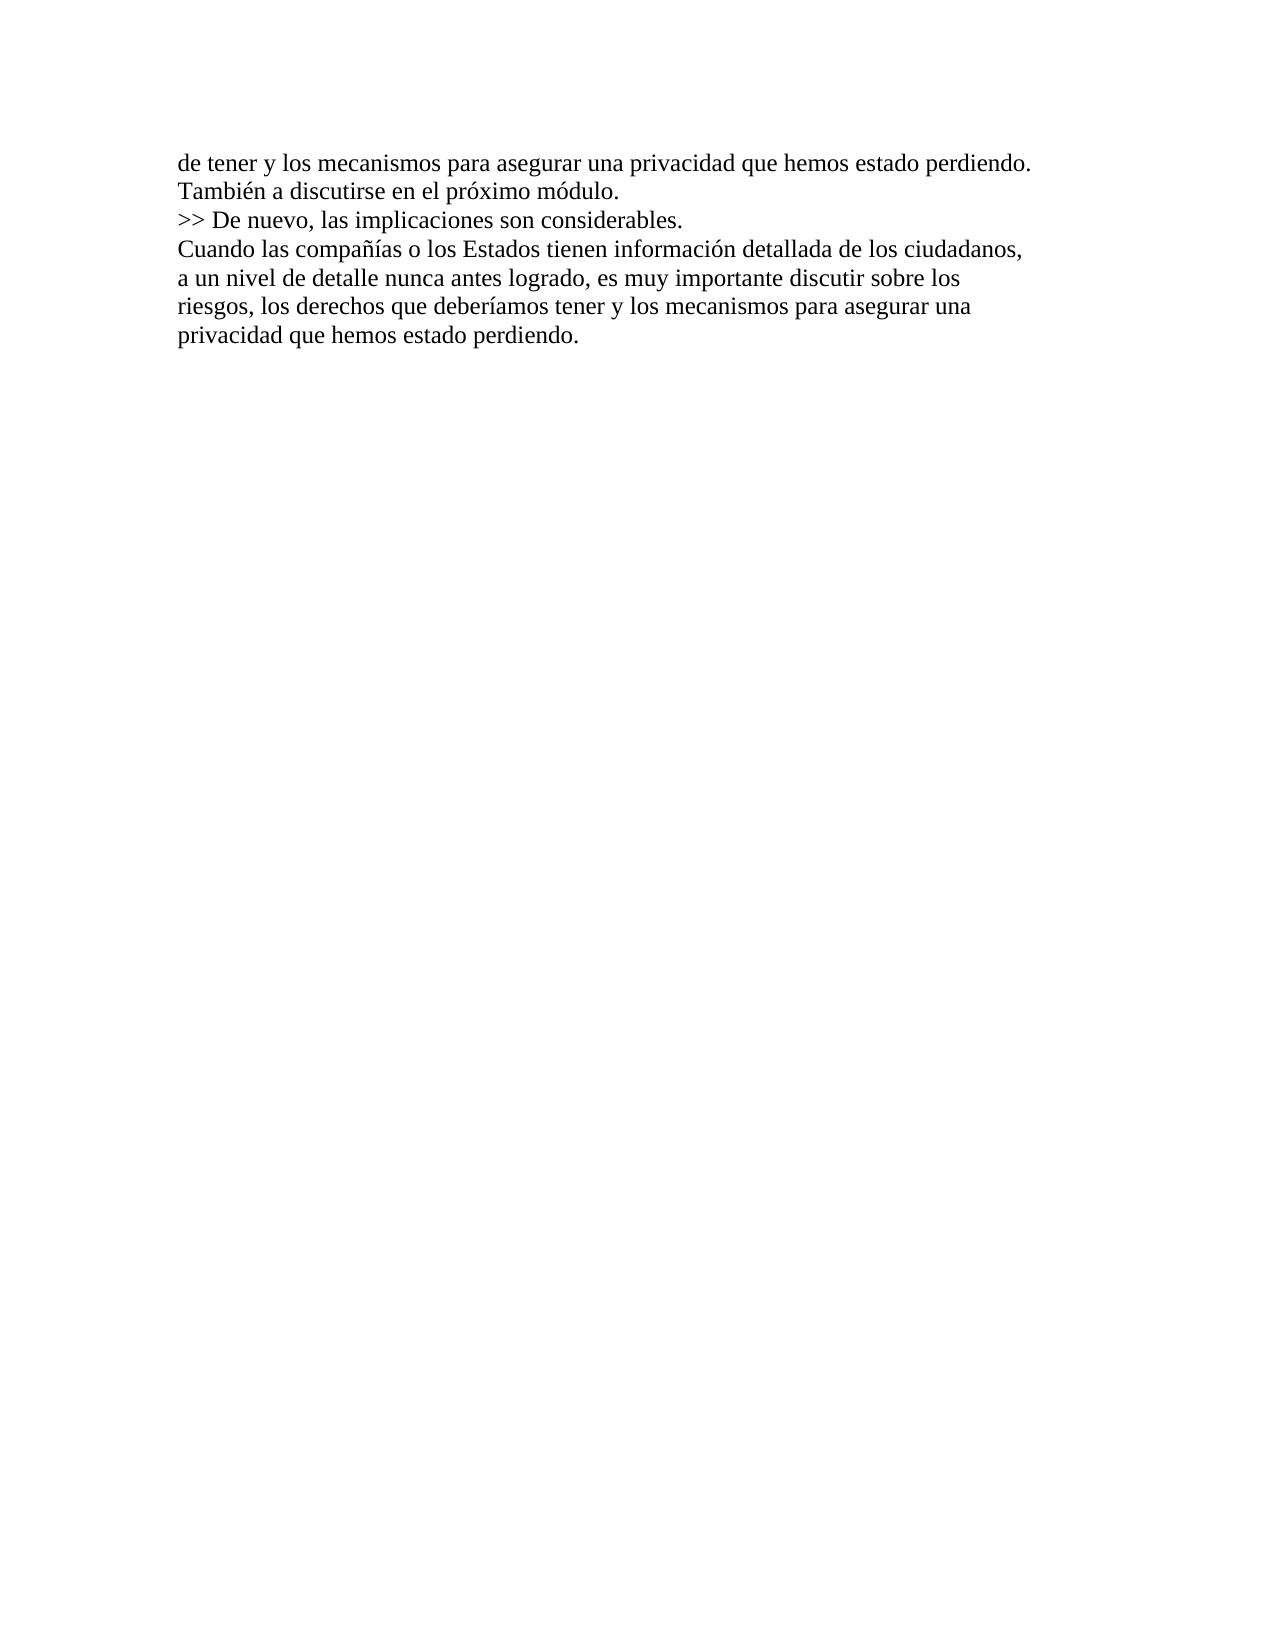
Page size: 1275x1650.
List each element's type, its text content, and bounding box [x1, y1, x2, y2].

text También a discutirse en el próximo módulo. [177, 176, 1098, 205]
text a un nivel de detalle nunca antes logrado, es muy importante discutir sobre los [177, 263, 1098, 291]
text riesgos, los derechos que deberíamos tener y los mecanismos para asegurar una [177, 291, 1098, 320]
text >> De nuevo, las implicaciones son considerables. [177, 205, 1098, 234]
text de tener y los mecanismos para asegurar una privacidad que hemos estado perdiendo. [177, 148, 1098, 176]
text Cuando las compañías o los Estados tienen información detallada de los ciudadanos, [177, 234, 1098, 263]
text privacidad que hemos estado perdiendo. [177, 320, 1098, 349]
